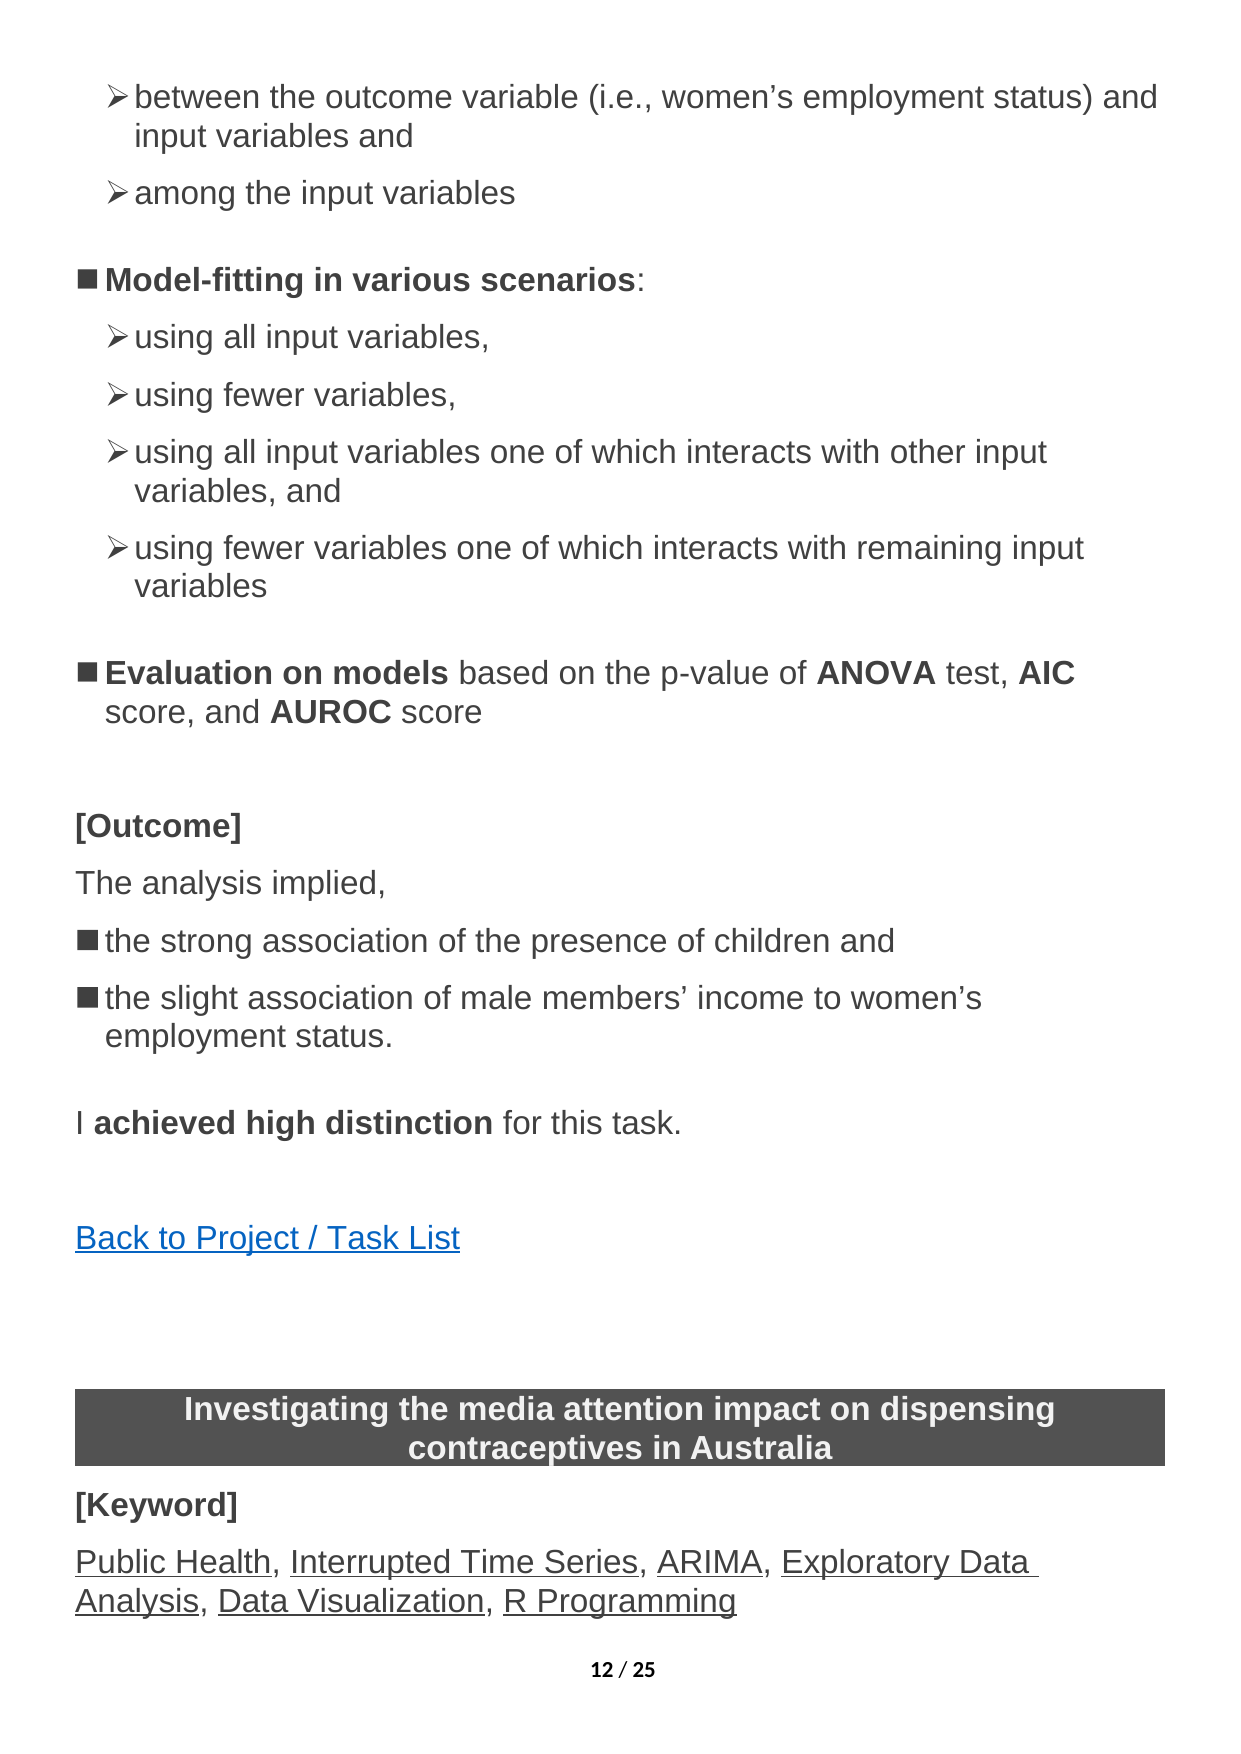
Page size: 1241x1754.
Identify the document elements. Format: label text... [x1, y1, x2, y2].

list the slight association of male members’ income to women’s employment status. [75, 978, 1165, 1085]
list using all input variables, [104, 317, 1165, 356]
text [Keyword] [75, 1485, 1165, 1523]
subtitle Investigating the media attention impact on dispensing contraceptives in Australia [75, 1389, 1165, 1466]
list Model-fitting in various scenarios: [75, 260, 1165, 299]
list Evaluation on models based on the p-value of ANOVA test, AIC score, and AUROC score [75, 653, 1165, 730]
list using fewer variables one of which interacts with remaining input variables [104, 528, 1165, 634]
list the strong association of the presence of children and [75, 921, 1165, 959]
text I achieved high distinction for this task. [75, 1103, 1165, 1142]
list between the outcome variable (i.e., women’s employment status) and input variables and [104, 77, 1165, 154]
text [Outcome] [75, 806, 1165, 845]
list among the input variables [104, 173, 1165, 241]
text The analysis implied, [75, 863, 1165, 902]
text Back to Project / Task List [75, 1218, 1165, 1256]
list using fewer variables, [104, 375, 1165, 413]
list using all input variables one of which interacts with other input variables, and [104, 432, 1165, 509]
text Public Health, Interrupted Time Series, ARIMA, Exploratory Data Analysis, Data Visualization, R Programming [75, 1542, 1165, 1619]
